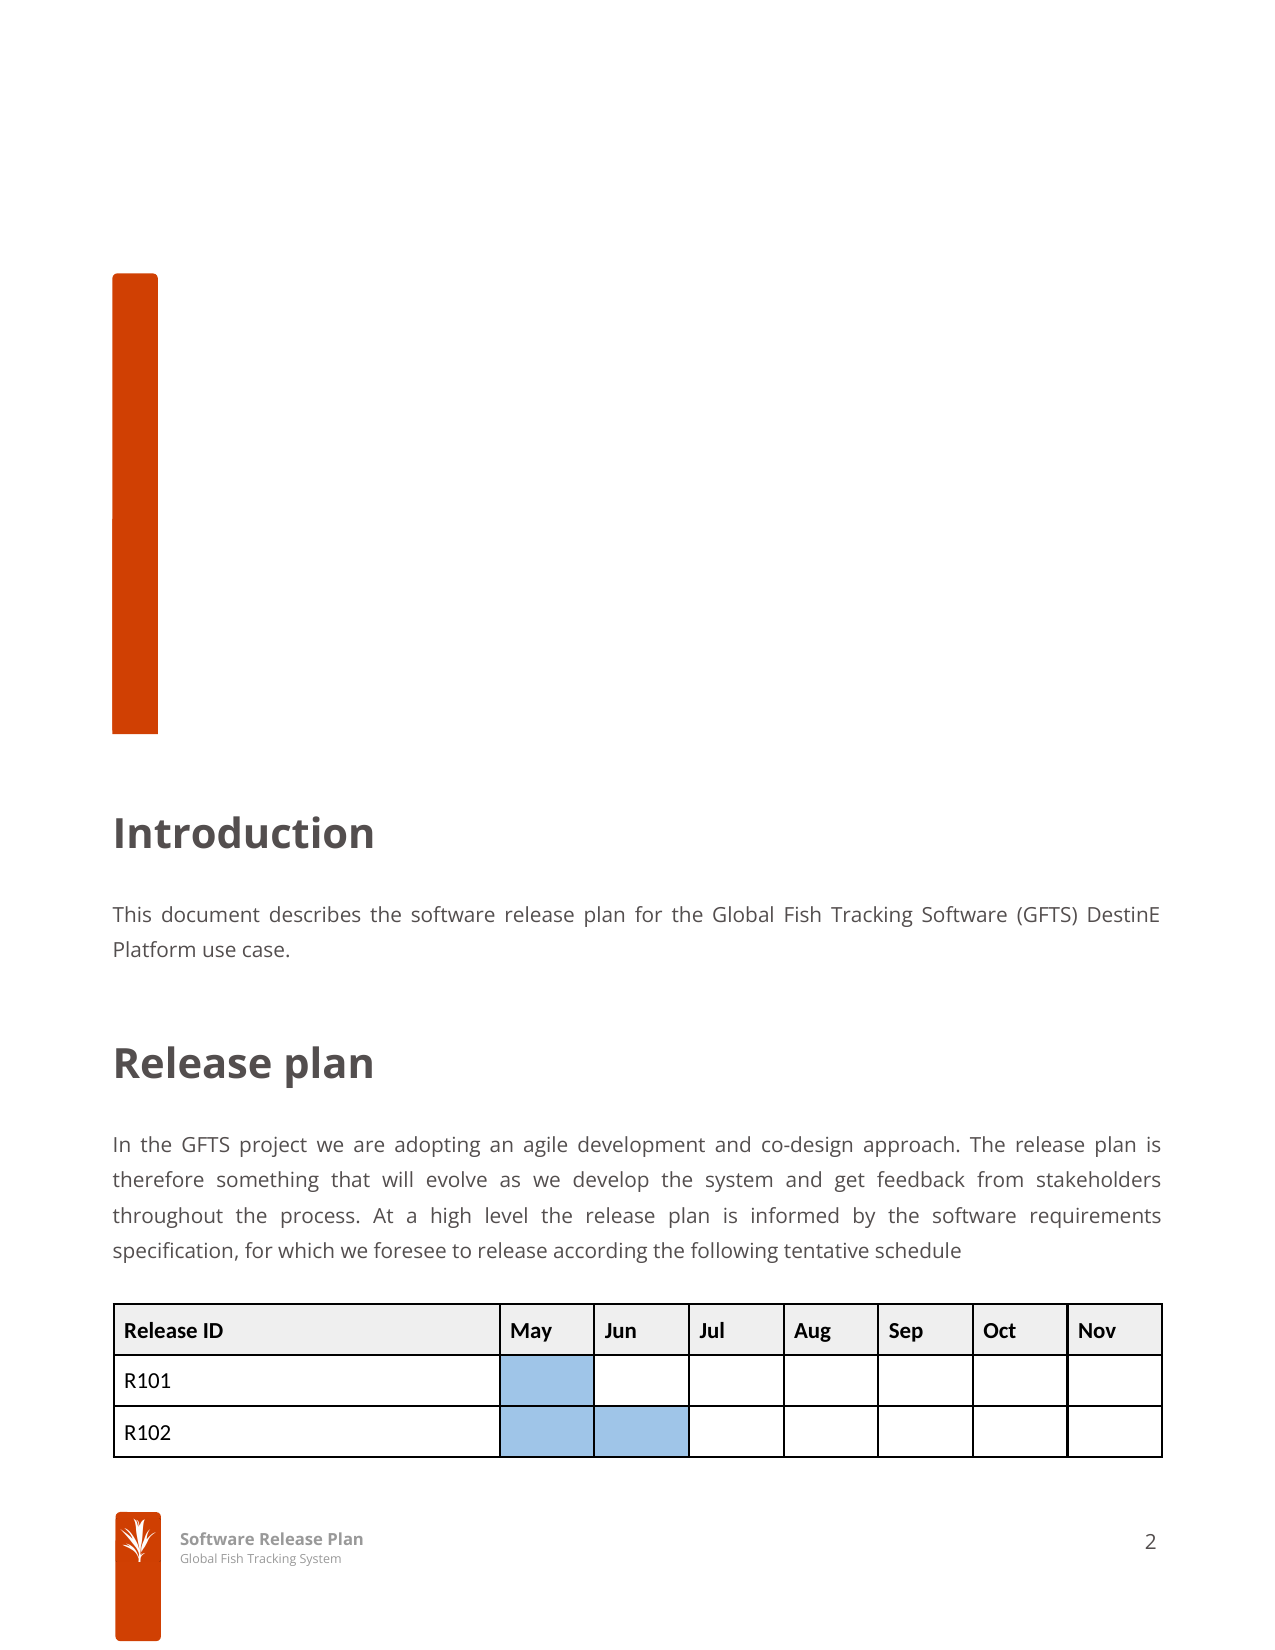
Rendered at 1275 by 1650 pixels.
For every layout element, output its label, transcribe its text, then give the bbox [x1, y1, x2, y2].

table_cell [1069, 1407, 1161, 1456]
table_cell [501, 1407, 593, 1456]
picture [115, 1518, 161, 1562]
table_cell [785, 1407, 877, 1456]
table_cell [501, 1356, 593, 1405]
table_header May [501, 1305, 593, 1354]
table_header Jul [690, 1305, 783, 1354]
text In the GFTS project we are adopting an agile development and co-design approach. The release plan is therefore something that will evolve as we develop the system and get feedback from stakeholders throughout the process. At a high level the release plan is informed by the software requirements specification, for which we foresee to release according the following tentative schedule [112, 1130, 1162, 1265]
table_cell R102 [115, 1407, 499, 1456]
table_cell [595, 1356, 688, 1405]
table_header Sep [879, 1305, 972, 1354]
table_cell [879, 1407, 972, 1456]
table_header Nov [1069, 1305, 1161, 1354]
table_header Oct [974, 1305, 1066, 1354]
table_header Jun [595, 1305, 688, 1354]
table_cell [785, 1356, 877, 1405]
table_header Aug [785, 1305, 877, 1354]
table_cell [690, 1407, 783, 1456]
subtitle Introduction [112, 239, 1162, 860]
table_cell R101 [115, 1356, 499, 1405]
table_cell [974, 1407, 1066, 1456]
table_cell [879, 1356, 972, 1405]
text This document describes the software release plan for the Global Fish Tracking Software (GFTS) DestinE Platform use case. [112, 900, 1162, 964]
table_cell [974, 1356, 1066, 1405]
subtitle Release plan [112, 1033, 1162, 1090]
table_cell [690, 1356, 783, 1405]
table_header Release ID [115, 1305, 499, 1354]
table_cell [1069, 1356, 1161, 1405]
table_cell [595, 1407, 688, 1456]
